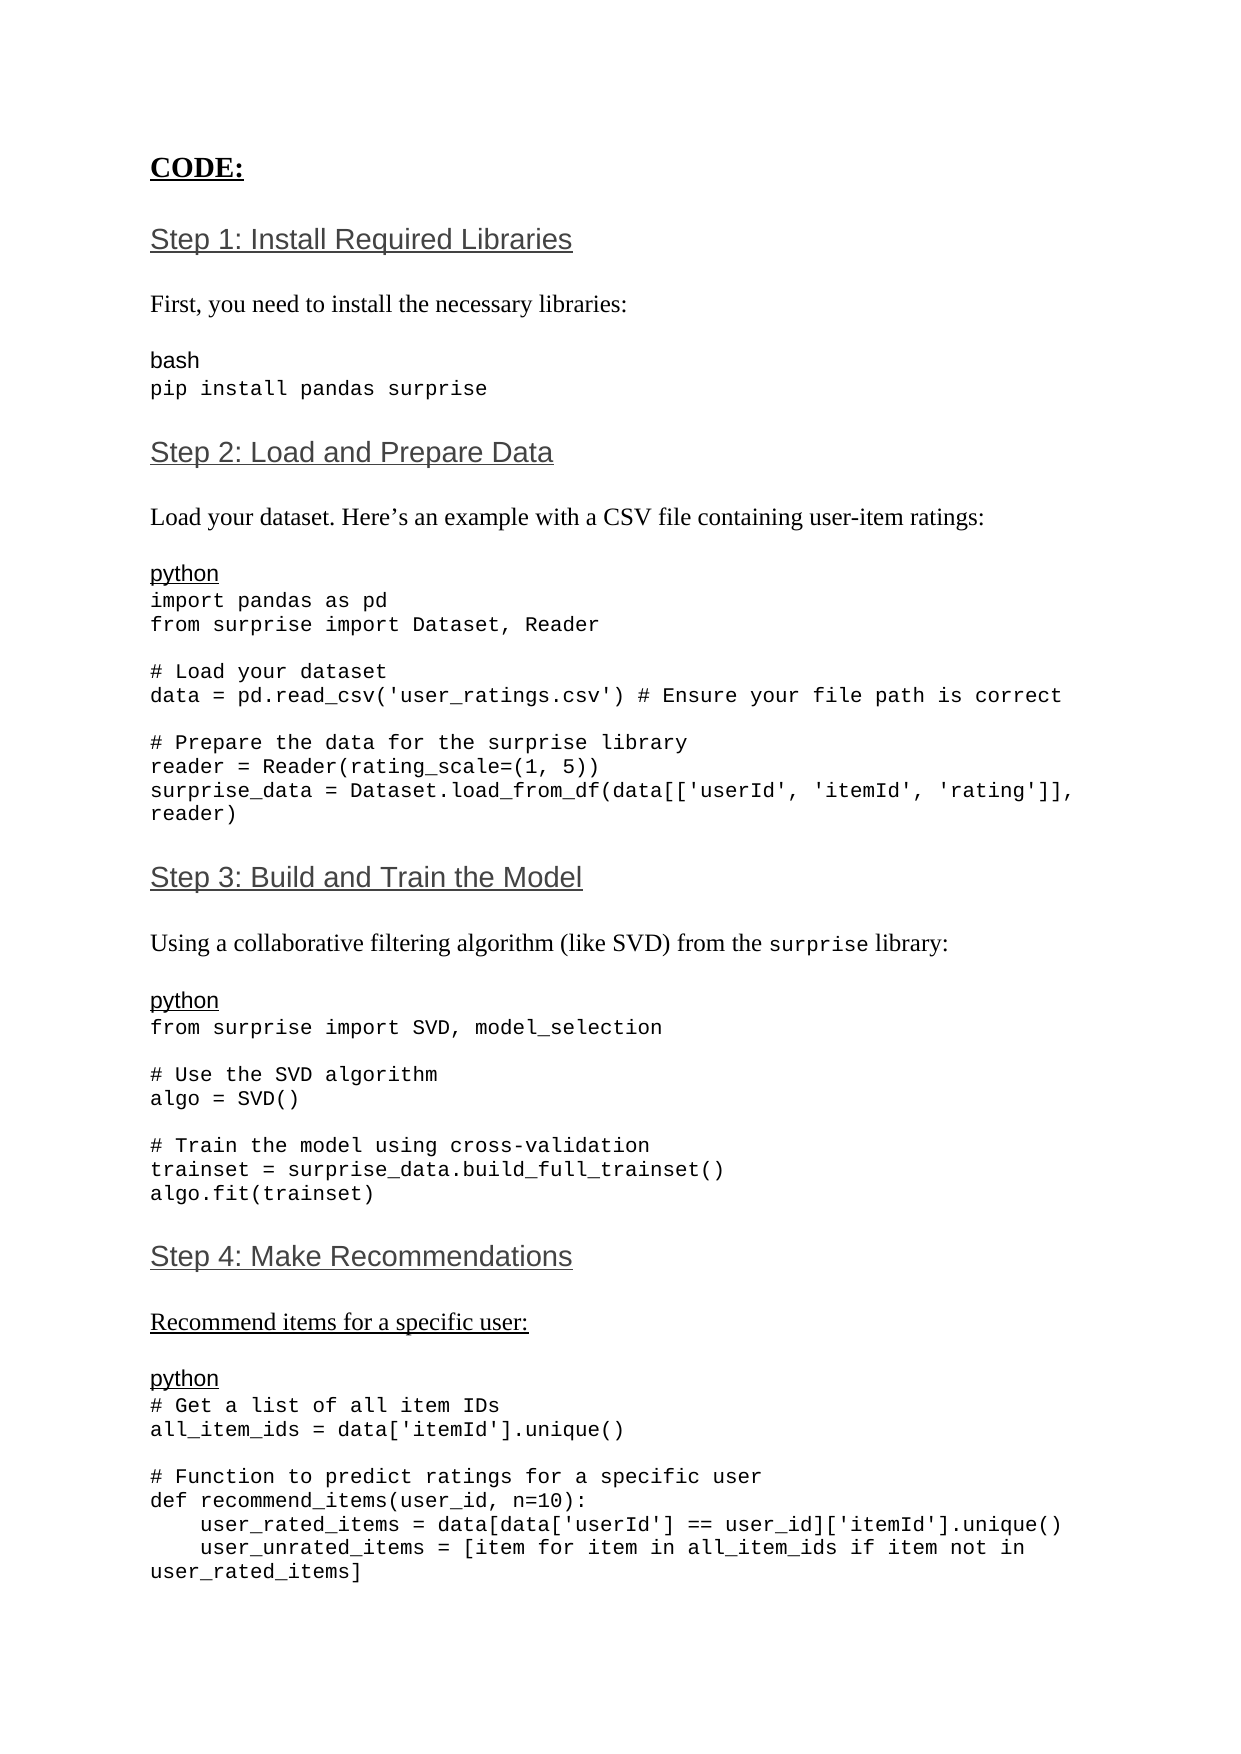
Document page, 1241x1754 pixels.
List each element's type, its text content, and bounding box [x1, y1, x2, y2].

text reader = Reader(rating_scale=(1, 5)) [150, 756, 1090, 780]
text # Use the SVD algorithm [150, 1064, 1090, 1088]
text # Function to predict ratings for a specific user [150, 1466, 1090, 1490]
text python [150, 560, 1090, 587]
text user_unrated_items = [item for item in all_item_ids if item not in user_rated_items] [150, 1537, 1090, 1584]
text Recommend items for a specific user: [150, 1307, 1090, 1336]
text First, you need to install the necessary libraries: [150, 289, 1090, 318]
text # Prepare the data for the surprise library [150, 732, 1090, 756]
text # Get a list of all item IDs [150, 1395, 1090, 1419]
text surprise_data = Dataset.load_from_df(data[['userId', 'itemId', 'rating']], reader) [150, 780, 1090, 827]
text user_rated_items = data[data['userId'] == user_id]['itemId'].unique() [150, 1513, 1090, 1537]
subtitle Step 2: Load and Prepare Data [150, 435, 1090, 468]
text Using a collaborative filtering algorithm (like SVD) from the surprise library: [150, 928, 1090, 958]
text import pandas as pd [150, 591, 1090, 614]
text bash [150, 347, 1090, 374]
text # Load your dataset [150, 661, 1090, 685]
text python [150, 987, 1090, 1013]
text python [150, 1365, 1090, 1391]
text # Train the model using cross-validation [150, 1135, 1090, 1159]
text algo.fit(trainset) [150, 1182, 1090, 1206]
text trainset = surprise_data.build_full_trainset() [150, 1159, 1090, 1182]
text all_item_ids = data['itemId'].unique() [150, 1419, 1090, 1443]
text CODE: [150, 150, 1090, 183]
text pip install pandas surprise [150, 378, 1090, 401]
subtitle Step 4: Make Recommendations [150, 1239, 1090, 1273]
text data = pd.read_csv('user_ratings.csv') # Ensure your file path is correct [150, 685, 1090, 709]
text algo = SVD() [150, 1088, 1090, 1112]
subtitle Step 1: Install Required Libraries [150, 222, 1090, 255]
text from surprise import Dataset, Reader [150, 614, 1090, 638]
text def recommend_items(user_id, n=10): [150, 1490, 1090, 1513]
text Load your dataset. Here’s an example with a CSV file containing user-item ratings: [150, 502, 1090, 531]
subtitle Step 3: Build and Train the Model [150, 860, 1090, 894]
text from surprise import SVD, model_selection [150, 1017, 1090, 1041]
